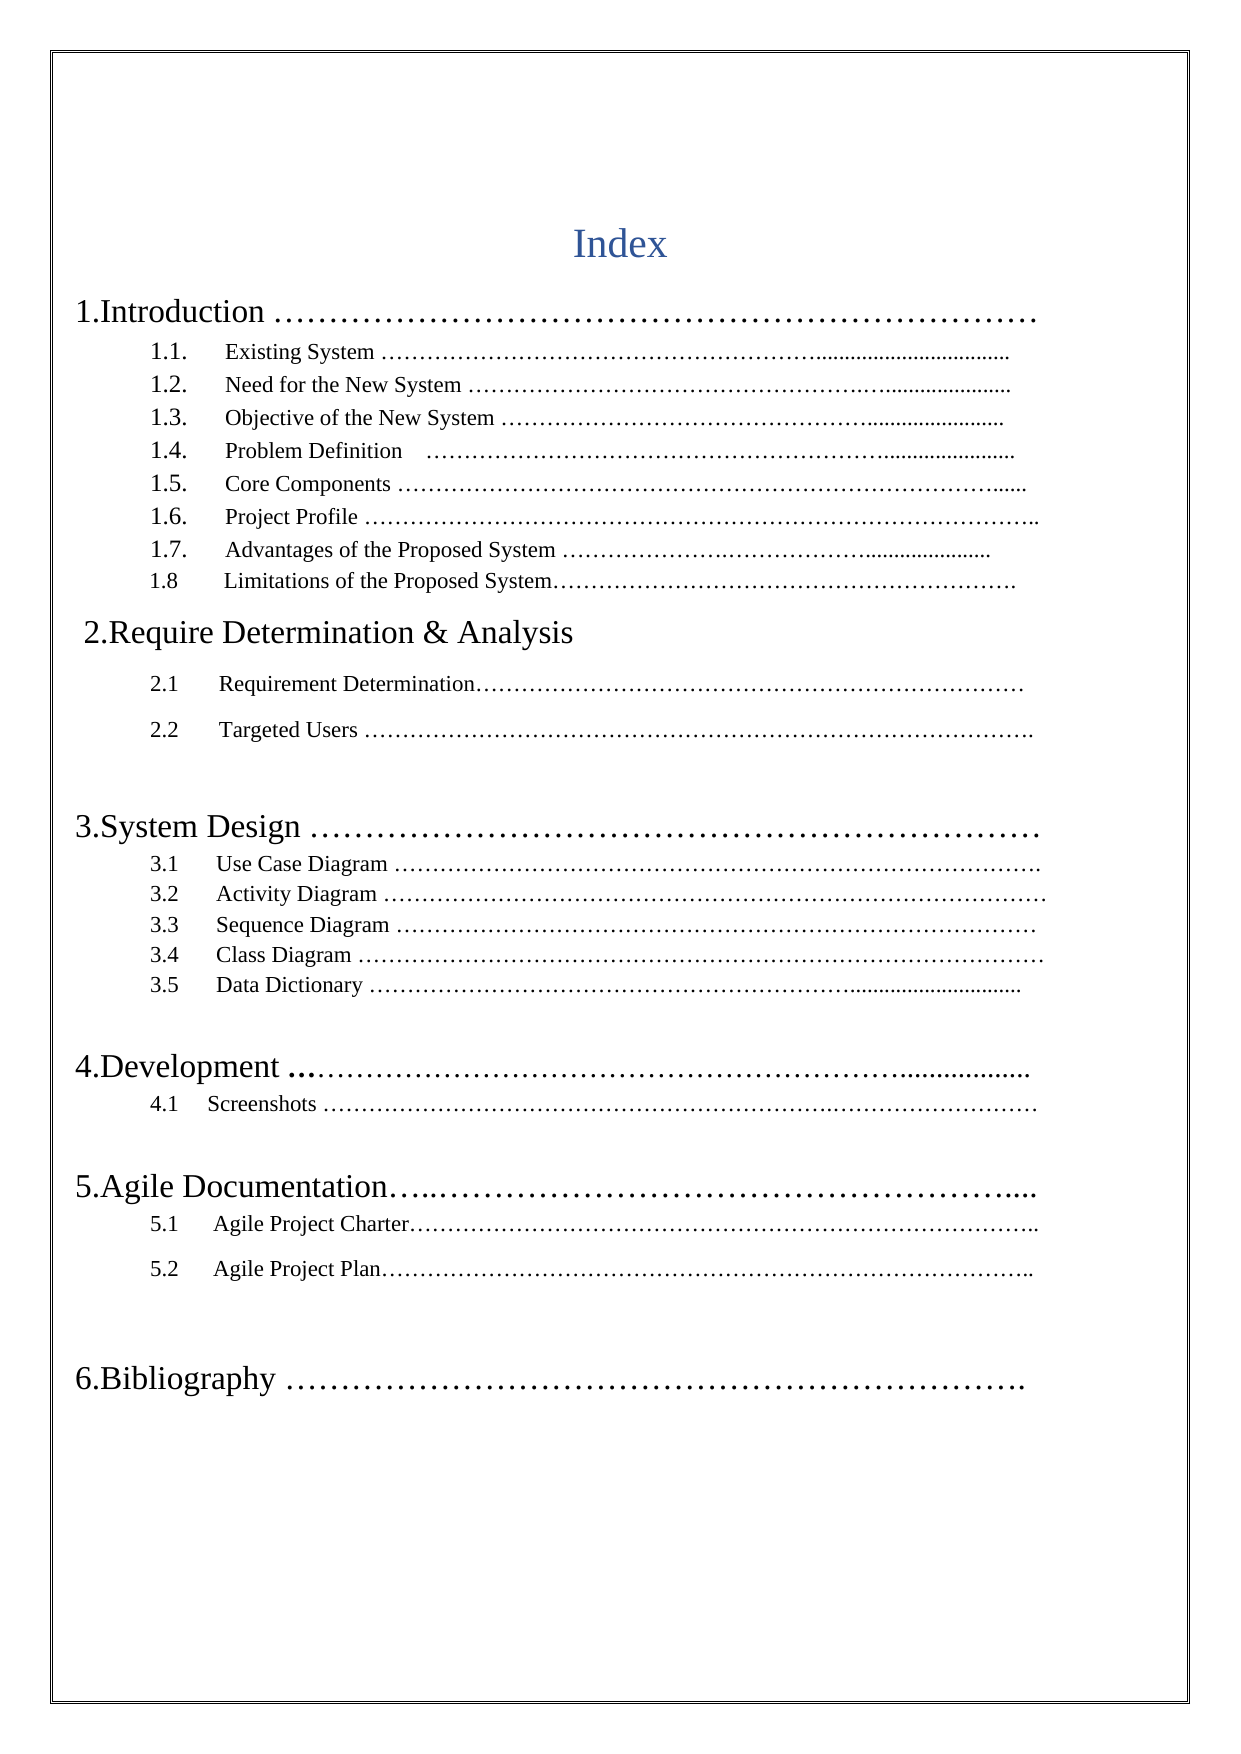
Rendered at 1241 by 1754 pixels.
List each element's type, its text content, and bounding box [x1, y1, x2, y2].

subtitle Use Case Diagram …………………………………………………………………………. [150, 850, 1165, 877]
text 2.2 Targeted Users ……………………………………………………………………………. [75, 716, 1165, 742]
subtitle 4.1 Screenshots ………………………………………………………….……………………… [75, 1091, 1165, 1117]
text 1.8 Limitations of the Proposed System……………………………………………………. [75, 567, 1165, 593]
subtitle Sequence Diagram ………………………………………………………………………… [150, 911, 1165, 937]
text 2.1 Requirement Determination……………………………………………………………… [75, 670, 1165, 696]
subtitle Core Components ……………………………………………………………………...... [187, 468, 1165, 497]
text 5.2 Agile Project Plan………………………………………………………………………….. [75, 1255, 1165, 1281]
subtitle Project Profile …………………………………………………………………………….. [187, 501, 1165, 529]
subtitle Activity Diagram …………………………………………………………………………… [150, 881, 1165, 907]
subtitle Advantages of the Proposed System ………………….………………...................... [187, 534, 1165, 563]
subtitle Data Dictionary ……………………………………………………….............................. [150, 971, 1165, 997]
subtitle 1.Introduction …………………………………………………………… [75, 292, 1165, 330]
subtitle Existing System ………………………………………………….................................. [187, 336, 1165, 364]
text 2.Require Determination & Analysis [75, 612, 1165, 650]
subtitle 3.System Design ………………………………………………………… [75, 806, 1165, 844]
text Index [75, 219, 1165, 267]
text 5.1 Agile Project Charter……………………………………………………………………….. [75, 1210, 1165, 1236]
subtitle 4.Development ……………………………………………………….................. [75, 1046, 1165, 1085]
subtitle 5.Agile Documentation…..…………………………………………….... [75, 1166, 1165, 1204]
subtitle Problem Definition ……………………………………………………....................... [187, 435, 1165, 463]
subtitle Need for the New System …………………………………………….…...................... [187, 369, 1165, 397]
subtitle Class Diagram ……………………………………………………………………………… [150, 941, 1165, 967]
subtitle Objective of the New System …………………………………………........................ [187, 402, 1165, 431]
subtitle 6.Bibliography …………………………………………………………. [75, 1358, 1165, 1396]
